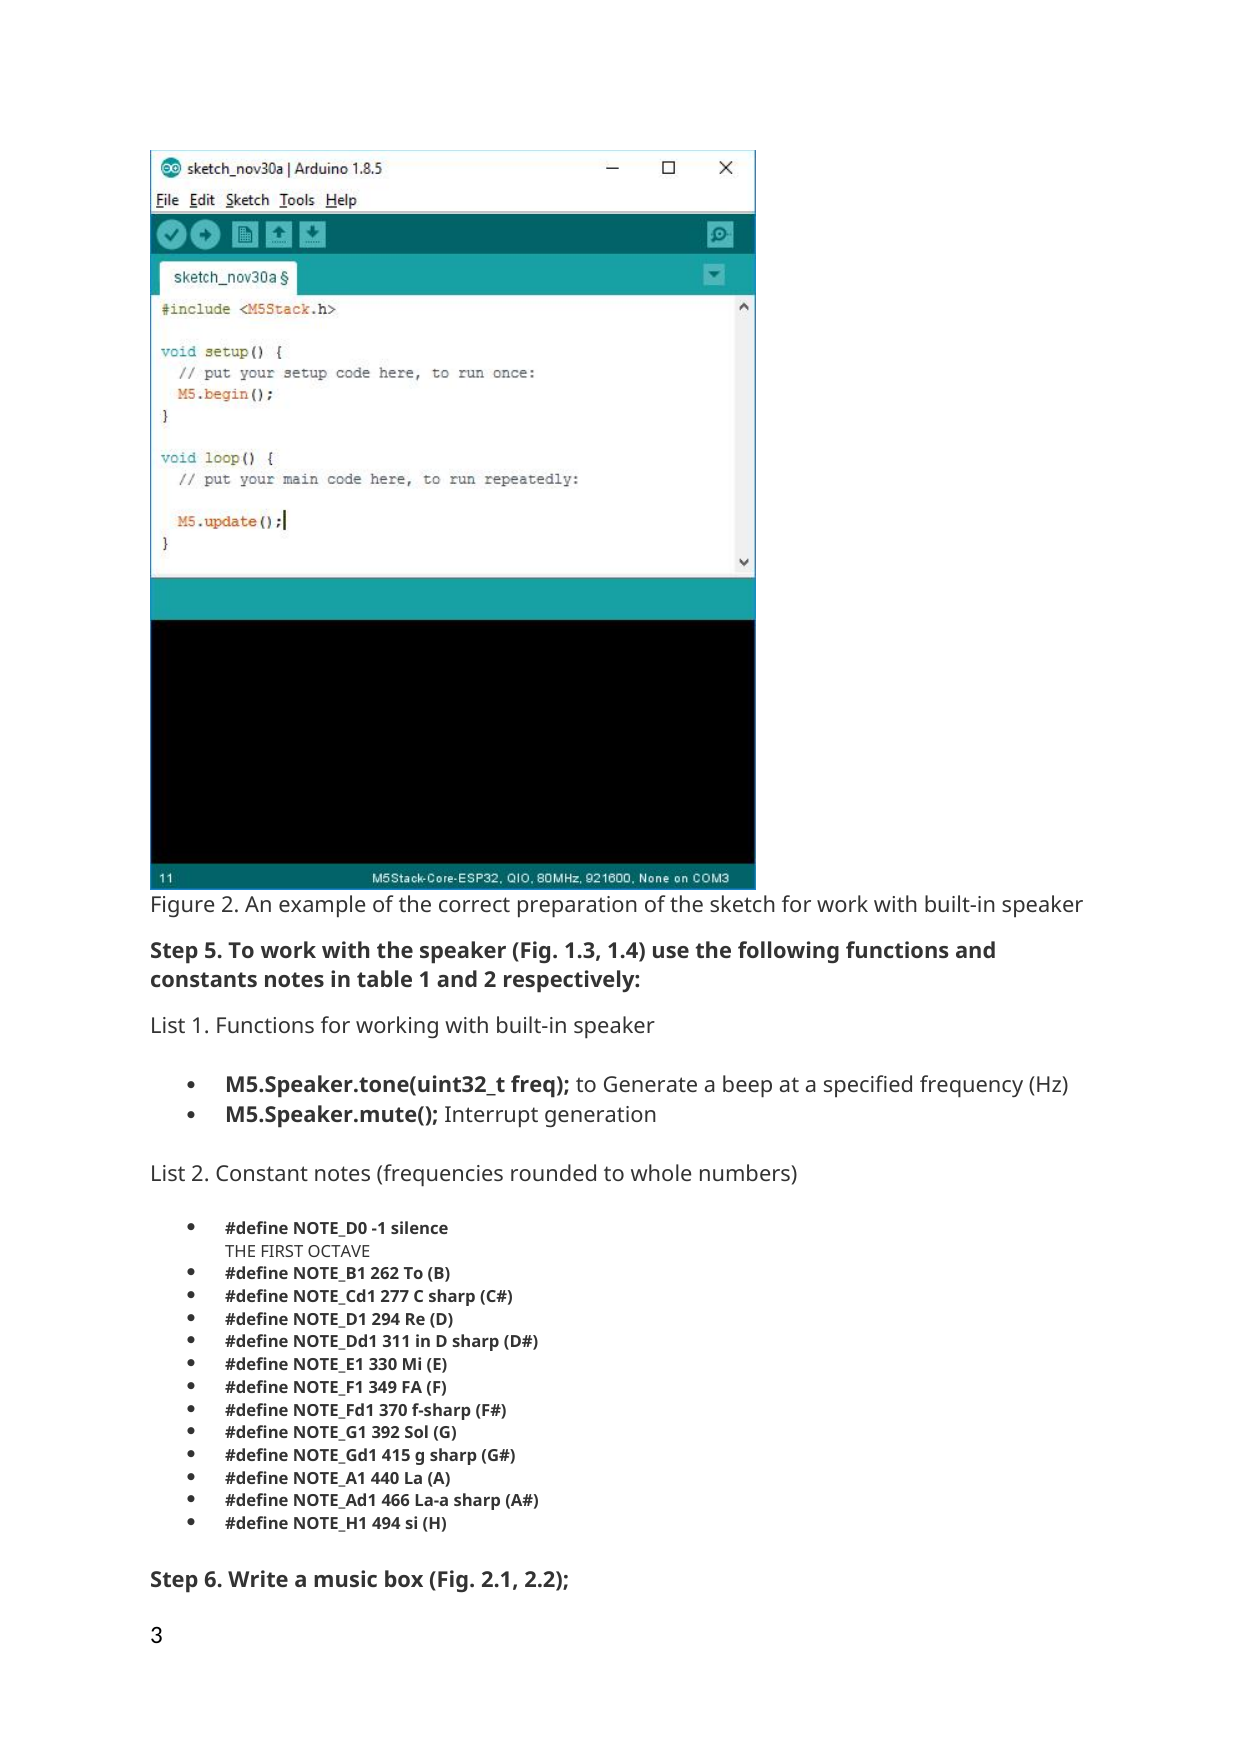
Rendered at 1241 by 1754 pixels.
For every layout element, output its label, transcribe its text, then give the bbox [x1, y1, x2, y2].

text List 2. Constant notes (frequencies rounded to whole numbers) [150, 1158, 1090, 1187]
picture [150, 150, 756, 890]
text Step 6. Write a music box (Fig. 2.1, 2.2); [150, 1564, 1090, 1593]
list M5.Speaker.mute(); Interrupt generation [187, 1099, 1090, 1128]
list #define NOTE_H1 494 si (H) [187, 1512, 1090, 1534]
list M5.Speaker.tone(uint32_t freq); to Generate a beep at a specified frequency (Hz) [187, 1069, 1090, 1099]
list #define NOTE_E1 330 Mi (E) [187, 1353, 1090, 1376]
list #define NOTE_Gd1 415 g sharp (G#) [187, 1444, 1090, 1466]
list #define NOTE_F1 349 FA (F) [187, 1376, 1090, 1398]
list #define NOTE_G1 392 Sol (G) [187, 1421, 1090, 1444]
list #define NOTE_Cd1 277 C sharp (C#) [187, 1285, 1090, 1307]
list #define NOTE_Dd1 311 in D sharp (D#) [187, 1330, 1090, 1353]
list #define NOTE_Fd1 370 f-sharp (F#) [187, 1398, 1090, 1421]
text List 1. Functions for working with built-in speaker [150, 1010, 1090, 1040]
list #define NOTE_D1 294 Re (D) [187, 1307, 1090, 1330]
list #define NOTE_A1 440 La (A) [187, 1466, 1090, 1489]
text Step 5. To work with the speaker (Fig. 1.3, 1.4) use the following functions and constants notes in table 1 and 2 respectively: [150, 935, 1090, 994]
list #define NOTE_B1 262 To (B) [187, 1262, 1090, 1285]
list #define NOTE_Ad1 466 La-a sharp (A#) [187, 1489, 1090, 1512]
list #define NOTE_D0 -1 silence THE FIRST OCTAVE [187, 1217, 1090, 1262]
